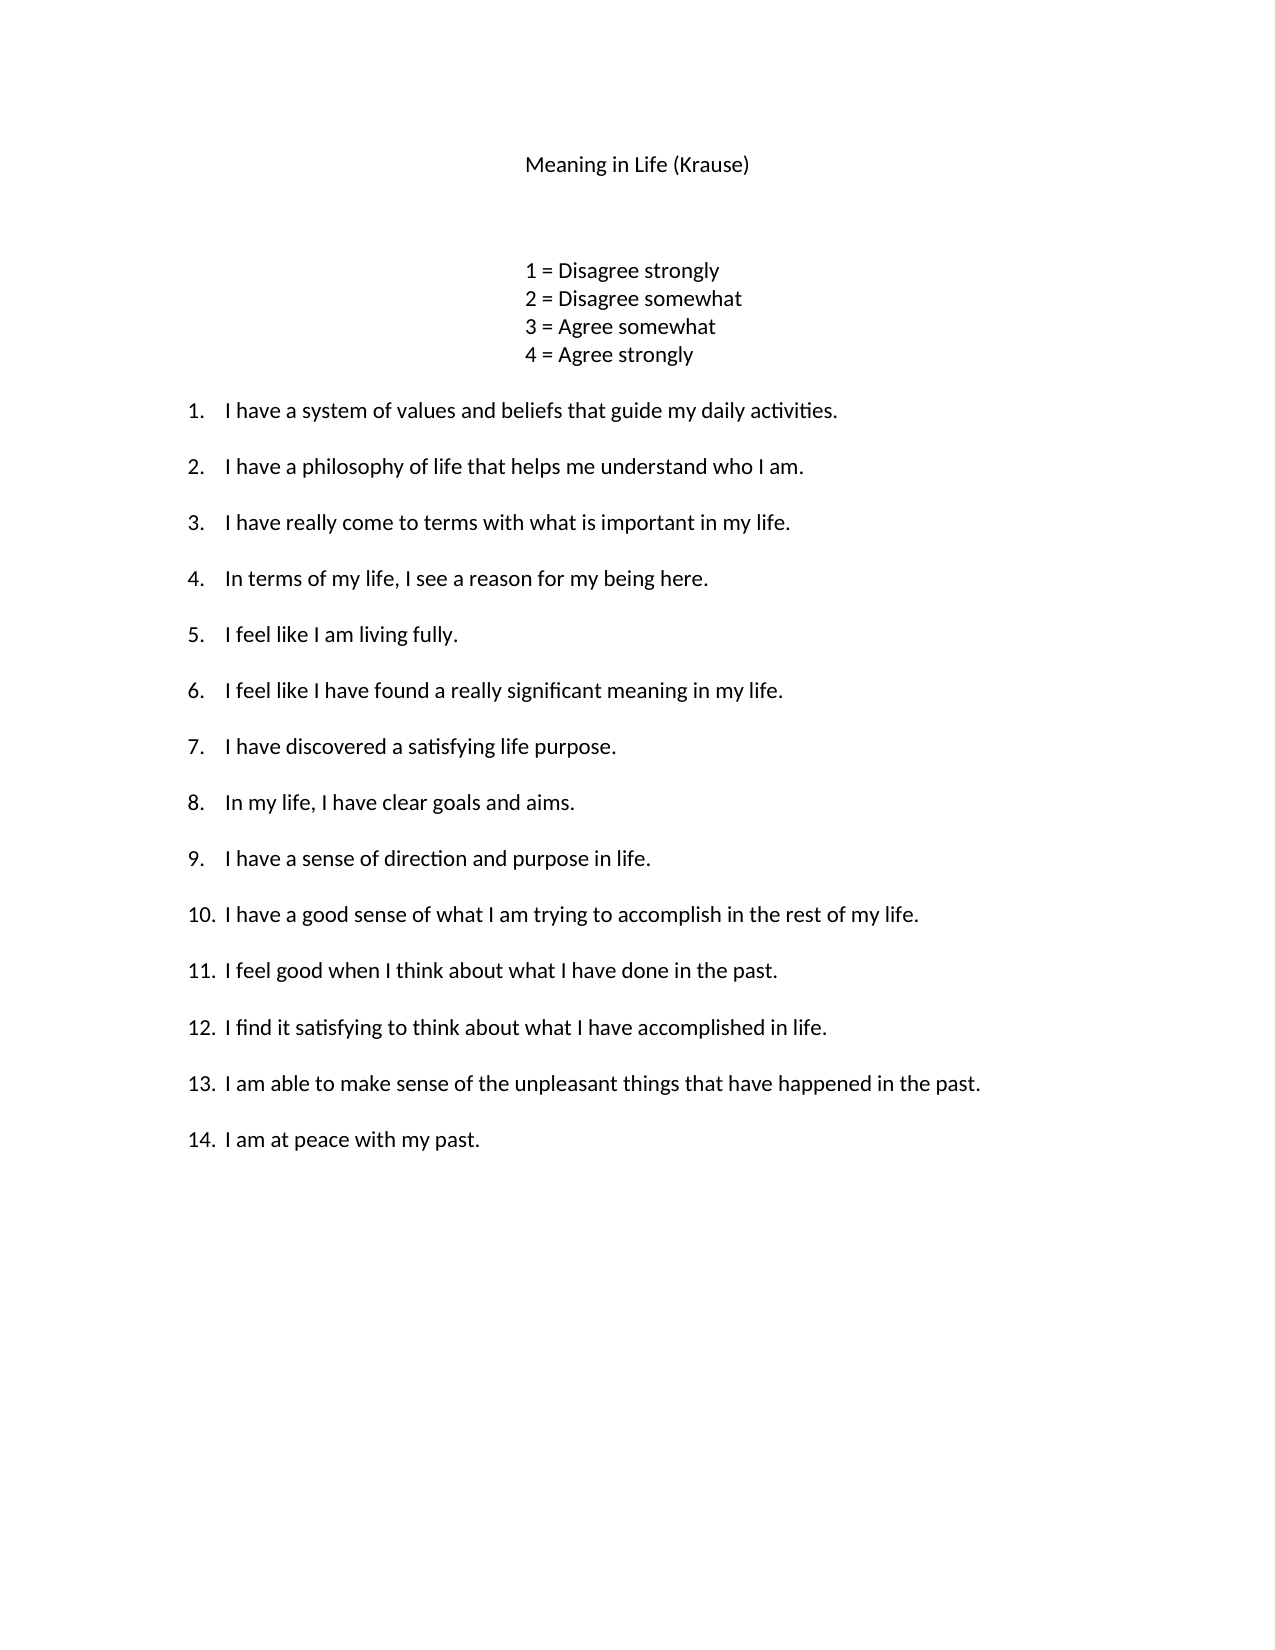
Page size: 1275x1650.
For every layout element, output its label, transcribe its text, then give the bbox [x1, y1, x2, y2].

list I have discovered a satisfying life purpose. [187, 732, 1125, 760]
list I find it satisfying to think about what I have accomplished in life. [187, 1013, 1125, 1041]
list I am at peace with my past. [187, 1125, 1125, 1153]
text 2 = Disagree somewhat [450, 284, 1125, 312]
list I feel good when I think about what I have done in the past. [187, 957, 1125, 984]
list I have a philosophy of life that helps me understand who I am. [187, 452, 1125, 480]
text Meaning in Life (Krause) [150, 150, 1125, 178]
text 1 = Disagree strongly [450, 256, 1125, 284]
list In my life, I have clear goals and aims. [187, 788, 1125, 816]
list I have a sense of direction and purpose in life. [187, 844, 1125, 872]
list I feel like I am living fully. [187, 620, 1125, 648]
list I have a good sense of what I am trying to accomplish in the rest of my life. [187, 901, 1125, 928]
list I feel like I have found a really significant meaning in my life. [187, 676, 1125, 704]
list I am able to make sense of the unpleasant things that have happened in the past. [187, 1069, 1125, 1097]
list I have a system of values and beliefs that guide my daily activities. [187, 396, 1125, 424]
list In terms of my life, I see a reason for my being here. [187, 564, 1125, 592]
text 4 = Agree strongly [450, 340, 1125, 368]
list I have really come to terms with what is important in my life. [187, 508, 1125, 536]
text 3 = Agree somewhat [450, 312, 1125, 340]
